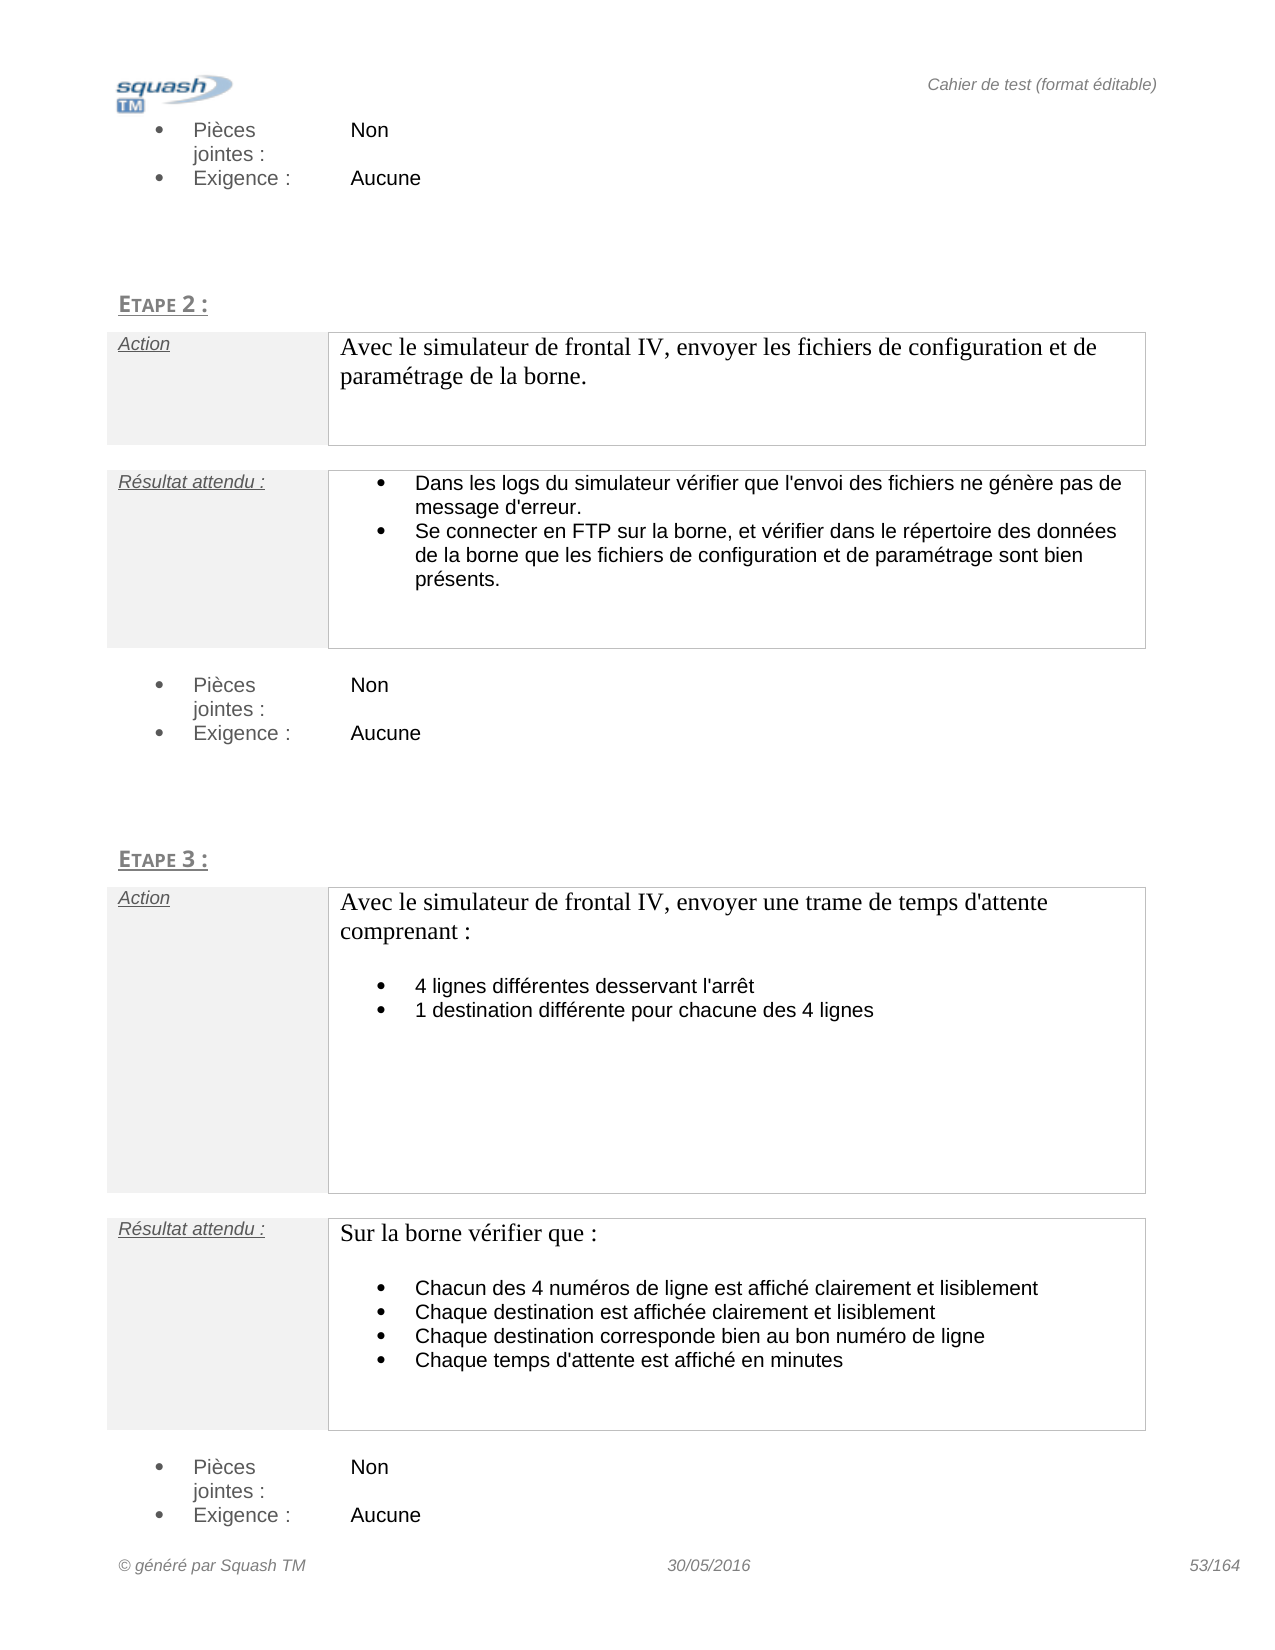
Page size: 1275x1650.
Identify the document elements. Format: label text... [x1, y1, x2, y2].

table_header Pièces jointes : [107, 1455, 339, 1503]
table_cell Aucune [339, 1503, 1168, 1527]
table_cell Aucune [339, 721, 1168, 745]
table_header Non [339, 673, 1168, 721]
table_header Pièces jointes : [107, 118, 339, 166]
table_header Pièces jointes : [107, 673, 339, 721]
table_cell Aucune [339, 166, 1168, 190]
table_cell Exigence : [107, 721, 339, 745]
picture [111, 69, 237, 117]
table_cell Exigence : [107, 1503, 339, 1527]
table_header Action [107, 332, 328, 445]
table_header Dans les logs du simulateur vérifier que l'envoi des fichiers ne génère pas de message d'erreur. Se connecter en FTP sur la borne, et vérifier dans le répertoire des données de la borne que les fichiers de configuration et de paramétrage sont bien présents. [329, 471, 1145, 648]
table_header Non [339, 118, 1168, 166]
table_header Avec le simulateur de frontal IV, envoyer les fichiers de configuration et de paramétrage de la borne. [329, 333, 1145, 445]
table_header Résultat attendu : [107, 470, 328, 648]
table_header Non [339, 1455, 1168, 1503]
table_header Action [107, 887, 328, 1193]
subtitle Etape 3 : [118, 843, 1157, 874]
subtitle Etape 2 : [118, 288, 1157, 319]
table_header Avec le simulateur de frontal IV, envoyer une trame de temps d'attente comprenant : 4 lignes différentes desservant l'arrêt 1 destination différente pour chacune des 4 lignes [329, 888, 1145, 1193]
table_header Sur la borne vérifier que : Chacun des 4 numéros de ligne est affiché clairement et lisiblement Chaque destination est affichée clairement et lisiblement Chaque destination corresponde bien au bon numéro de ligne Chaque temps d'attente est affiché en minutes [329, 1219, 1145, 1430]
table_header Résultat attendu : [107, 1218, 328, 1430]
table_cell Exigence : [107, 166, 339, 190]
